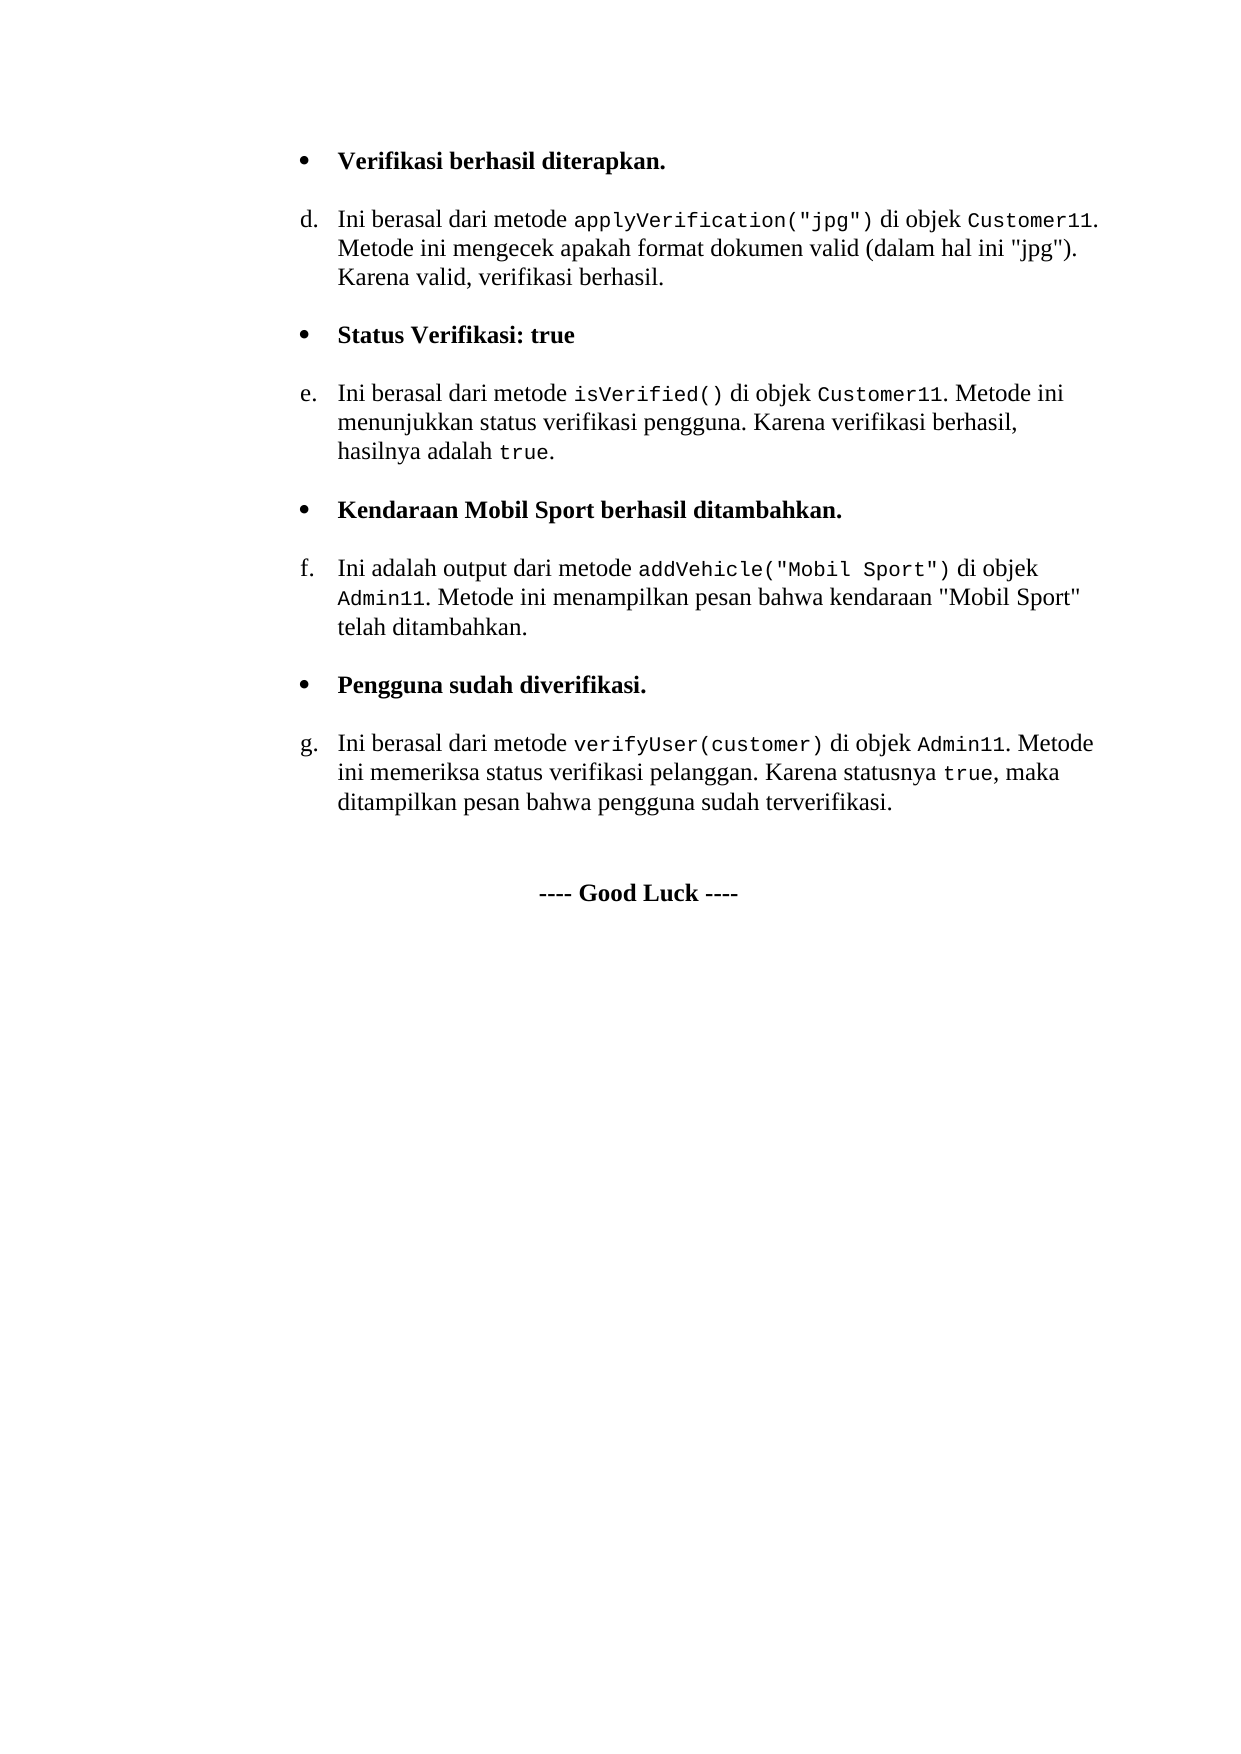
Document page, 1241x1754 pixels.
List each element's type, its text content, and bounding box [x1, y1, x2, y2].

list Ini berasal dari metode isVerified() di objek Customer11. Metode ini menunjukkan status verifikasi pengguna. Karena verifikasi berhasil, hasilnya adalah true. [300, 378, 1098, 466]
list Ini berasal dari metode verifyUser(customer) di objek Admin11. Metode ini memeriksa status verifikasi pelanggan. Karena statusnya true, maka ditampilkan pesan bahwa pengguna sudah terverifikasi. [300, 728, 1098, 816]
list Ini adalah output dari metode addVehicle("Mobil Sport") di objek Admin11. Metode ini menampilkan pesan bahwa kendaraan "Mobil Sport" telah ditambahkan. [300, 553, 1098, 641]
list Verifikasi berhasil diterapkan. [300, 146, 1067, 174]
list Kendaraan Mobil Sport berhasil ditambahkan. [300, 495, 1067, 524]
list Status Verifikasi: true [300, 320, 1067, 349]
list Ini berasal dari metode applyVerification("jpg") di objek Customer11. Metode ini mengecek apakah format dokumen valid (dalam hal ini "jpg"). Karena valid, verifikasi berhasil. [300, 204, 1098, 291]
list Pengguna sudah diverifikasi. [300, 670, 1067, 699]
text ---- Good Luck ---- [213, 878, 1065, 907]
